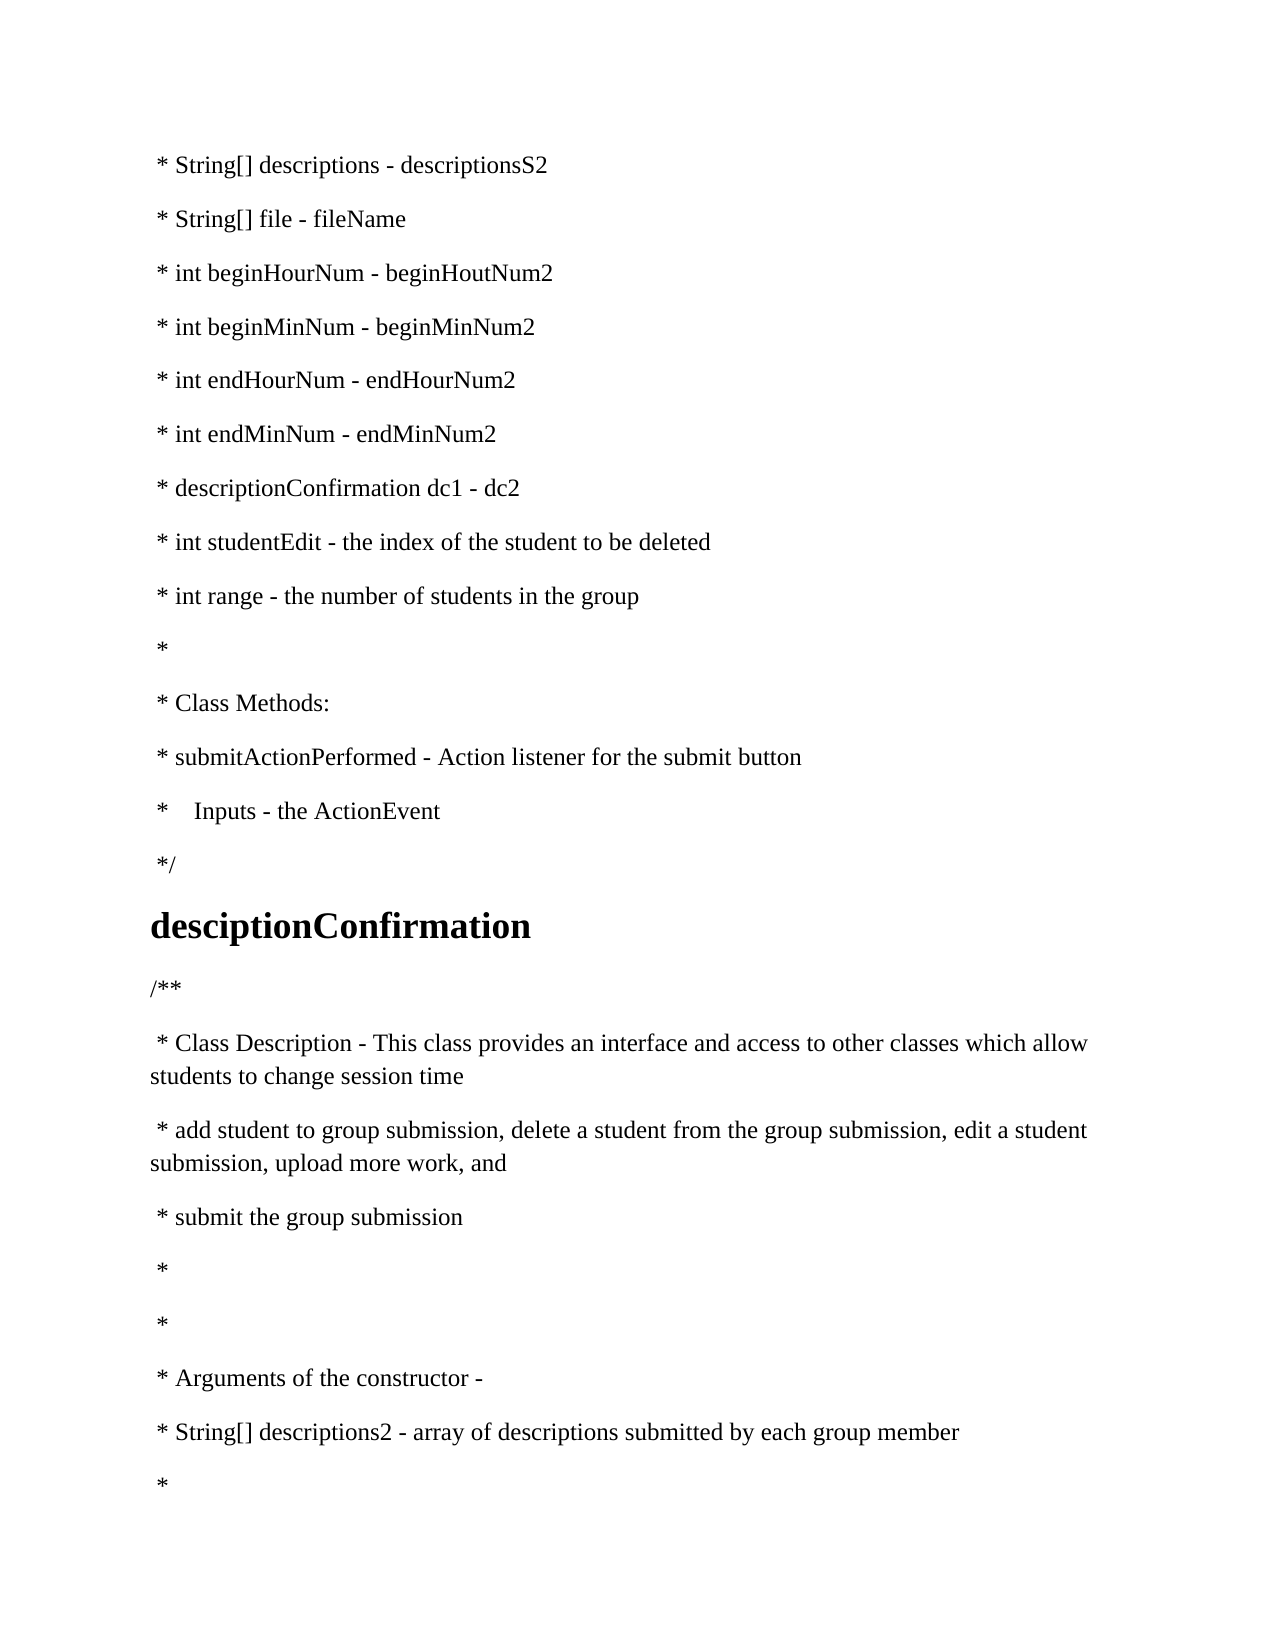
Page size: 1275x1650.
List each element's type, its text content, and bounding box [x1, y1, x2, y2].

text * Class Methods: [150, 688, 1125, 717]
text * submit the group submission [150, 1202, 1125, 1231]
text * submitActionPerformed - Action listener for the submit button [150, 742, 1125, 771]
text * [150, 1471, 1125, 1500]
text * Arguments of the constructor - [150, 1363, 1125, 1392]
text desciptionConfirmation [150, 904, 1125, 947]
text * int endMinNum - endMinNum2 [150, 419, 1125, 448]
text /** [150, 974, 1125, 1003]
text * add student to group submission, delete a student from the group submission, edit a student submission, upload more work, and [150, 1115, 1125, 1177]
text * int endHourNum - endHourNum2 [150, 365, 1125, 394]
text * String[] descriptions2 - array of descriptions submitted by each group member [150, 1417, 1125, 1446]
text * int beginHourNum - beginHoutNum2 [150, 258, 1125, 286]
text * int studentEdit - the index of the student to be deleted [150, 527, 1125, 556]
text * [150, 1256, 1125, 1284]
text * [150, 1310, 1125, 1338]
text * int beginMinNum - beginMinNum2 [150, 312, 1125, 340]
text * String[] descriptions - descriptionsS2 [150, 150, 1125, 179]
text */ [150, 850, 1125, 879]
text * Inputs - the ActionEvent [150, 796, 1125, 825]
text * descriptionConfirmation dc1 - dc2 [150, 473, 1125, 502]
text * String[] file - fileName [150, 204, 1125, 233]
text * Class Description - This class provides an interface and access to other classes which allow students to change session time [150, 1028, 1125, 1090]
text * [150, 635, 1125, 663]
text * int range - the number of students in the group [150, 581, 1125, 609]
